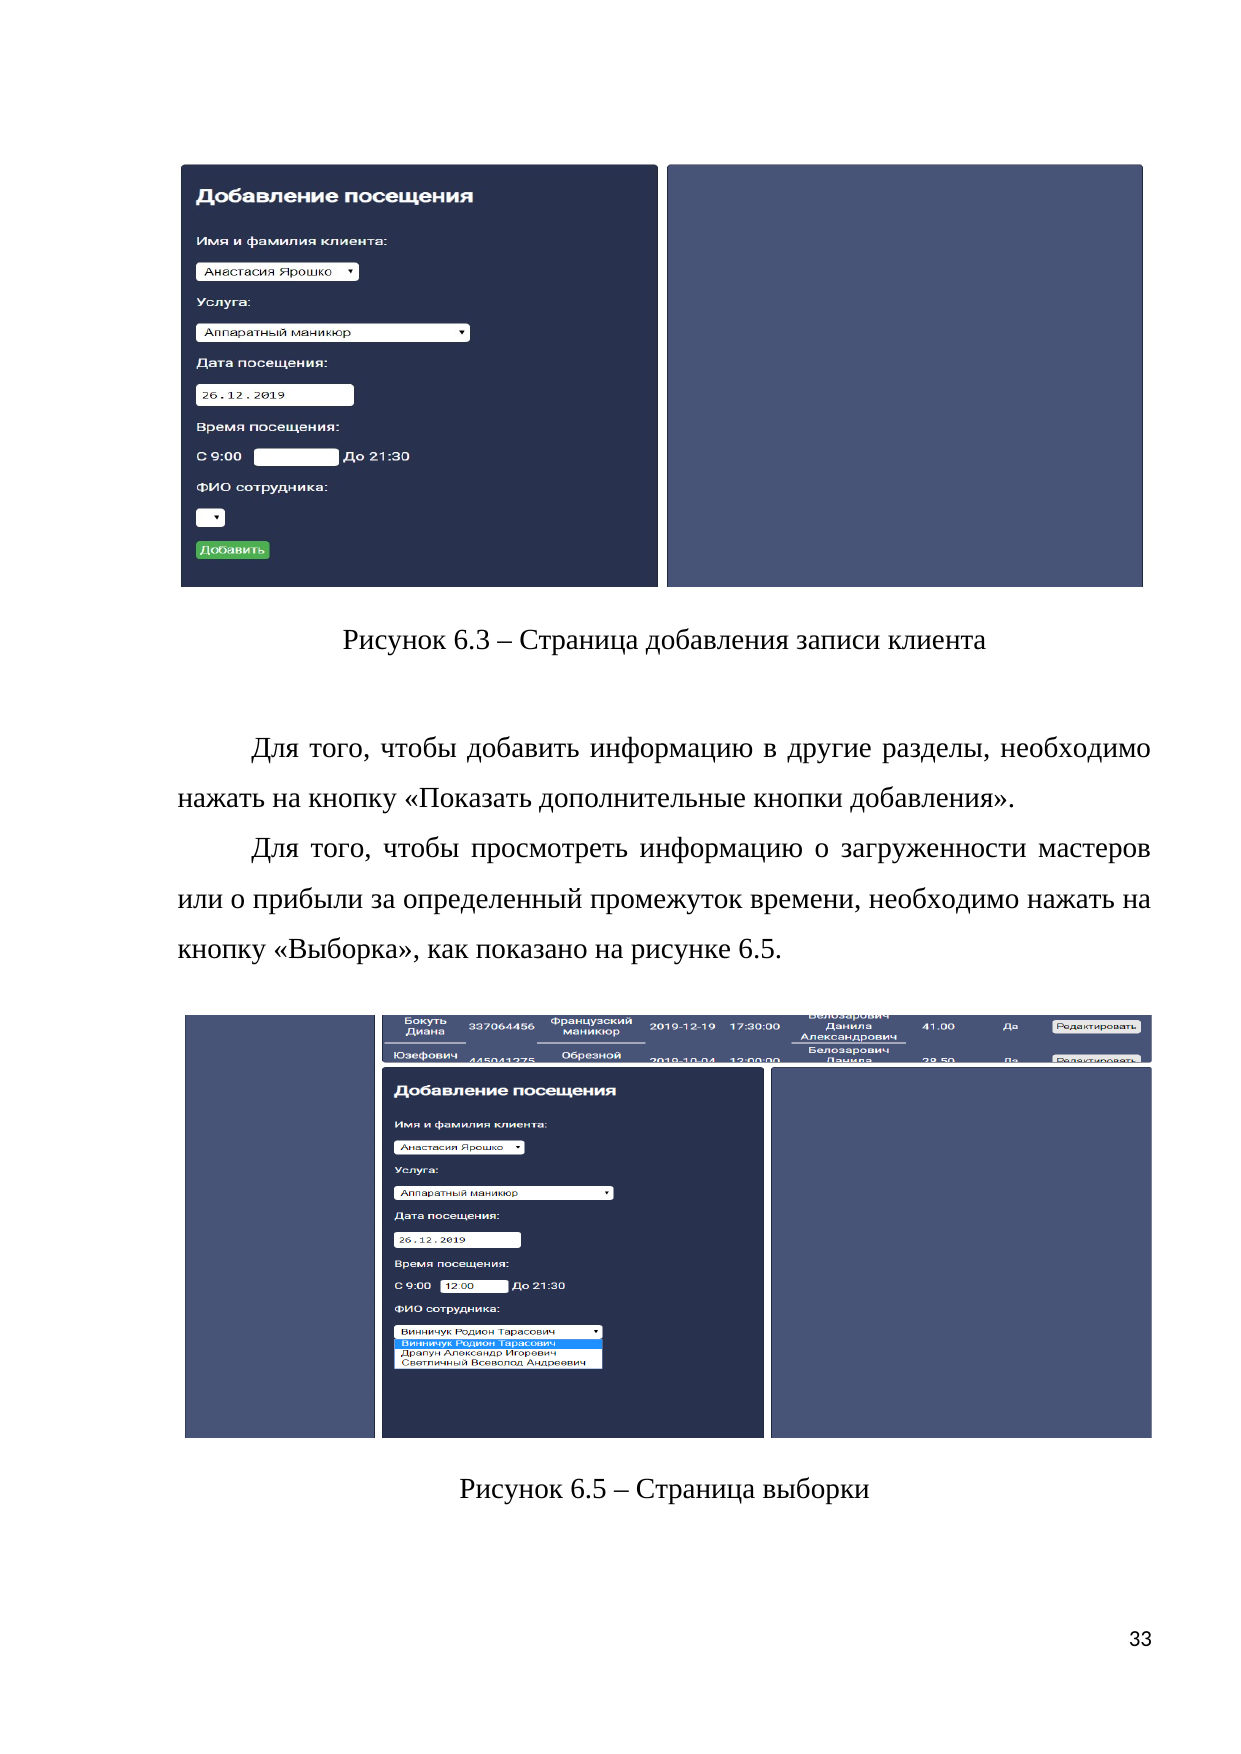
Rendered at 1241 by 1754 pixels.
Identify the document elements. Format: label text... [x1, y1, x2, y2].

text Для того, чтобы просмотреть информацию о загруженности мастеров или о прибыли за определенный промежуток времени, необходимо нажать на кнопку «Выборка», как показано на рисунке 6.5. [177, 831, 1152, 965]
text Рисунок 6.3 – Страница добавления записи клиента [177, 587, 1152, 656]
text Рисунок 6.5 – Страница выборки [177, 1438, 1152, 1505]
picture [177, 1015, 1152, 1438]
picture [177, 164, 1152, 587]
text Для того, чтобы добавить информацию в другие разделы, необходимо нажать на кнопку «Показать дополнительные кнопки добавления». [177, 730, 1152, 814]
